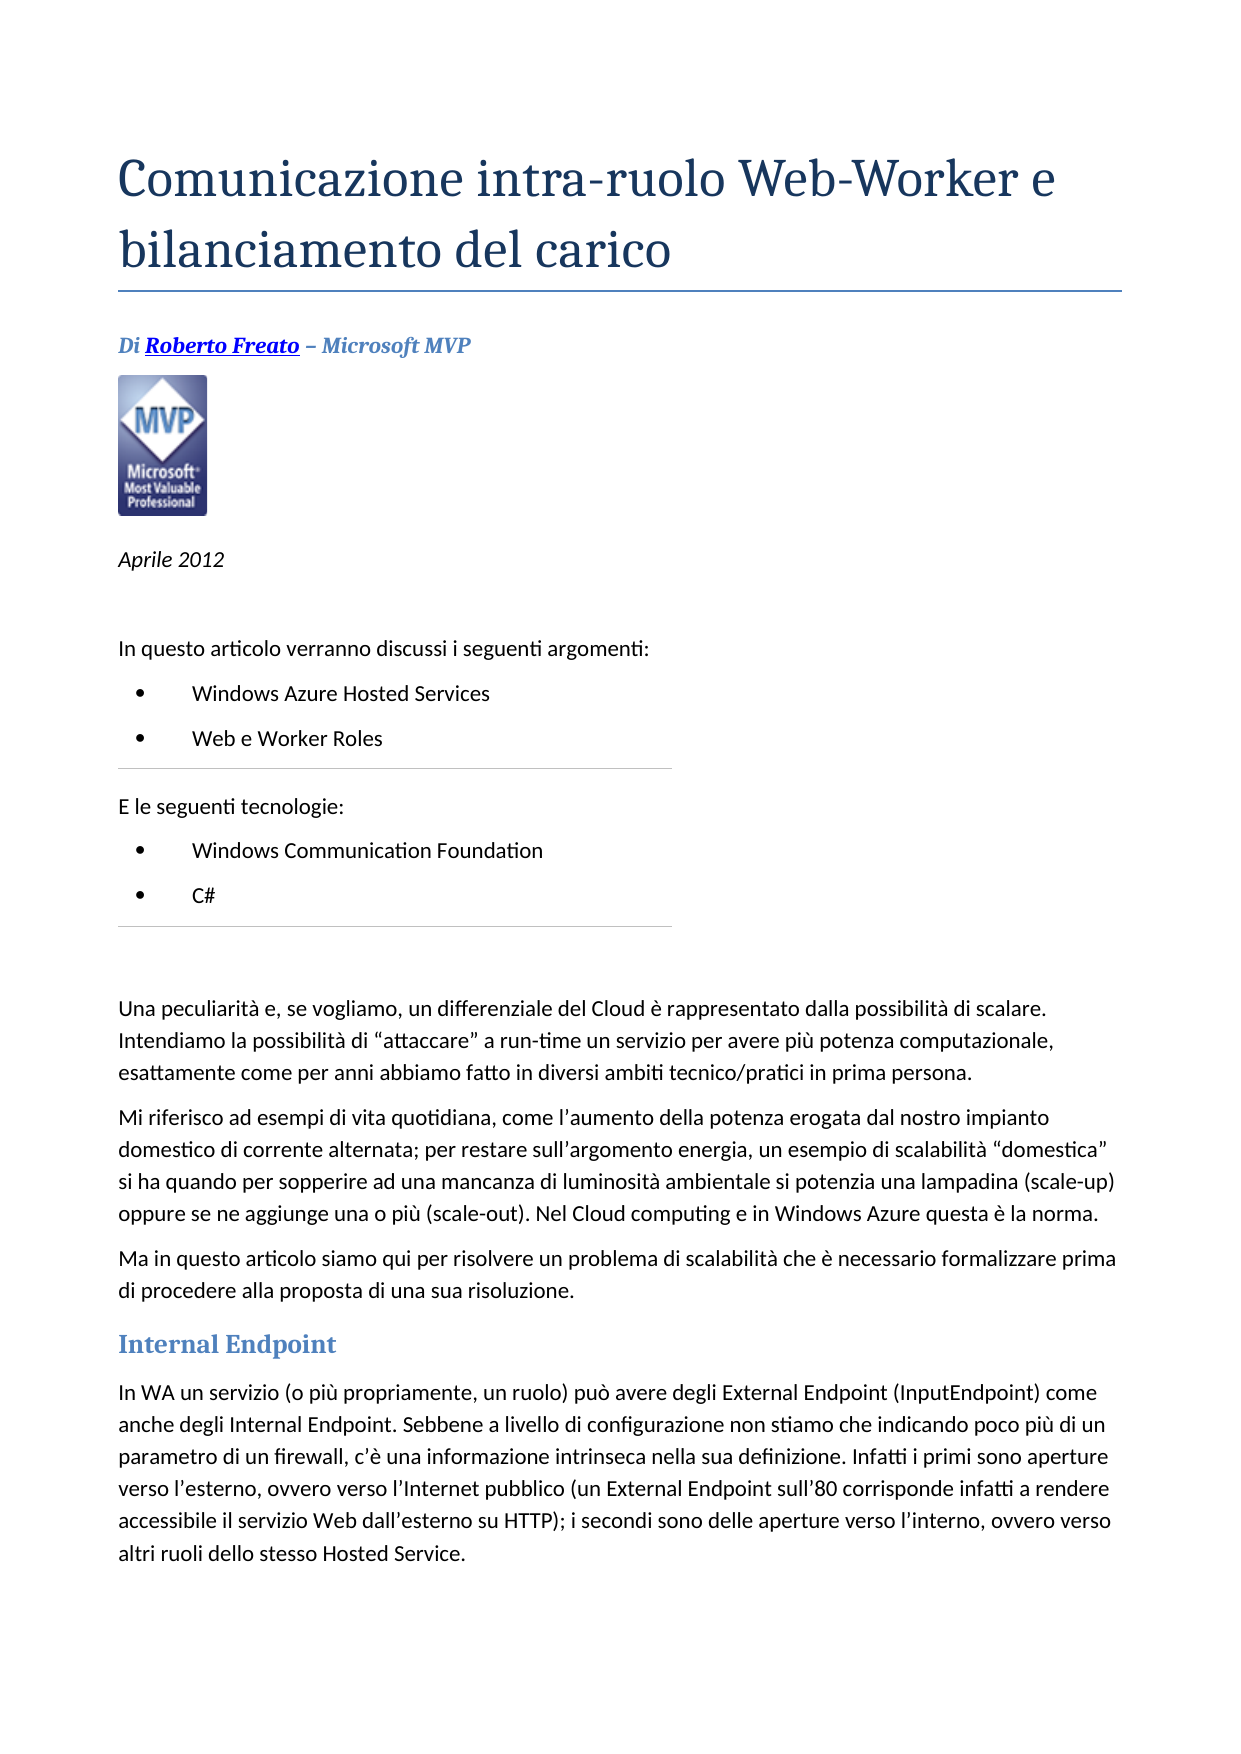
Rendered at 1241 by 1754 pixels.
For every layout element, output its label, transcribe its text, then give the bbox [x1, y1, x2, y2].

text Ma in questo articolo siamo qui per risolvere un problema di scalabilità che è necessario formalizzare prima di procedere alla proposta di una sua risoluzione. [118, 1244, 1122, 1304]
list Windows Azure Hosted Services [136, 679, 1122, 707]
text In questo articolo verranno discussi i seguenti argomenti: [118, 634, 1122, 662]
list Windows Communication Foundation [136, 836, 1122, 864]
picture [118, 375, 208, 516]
list Web e Worker Roles [136, 724, 1122, 752]
text Una peculiarità e, se vogliamo, un differenziale del Cloud è rappresentato dalla possibilità di scalare. Intendiamo la possibilità di “attaccare” a run-time un servizio per avere più potenza computazionale, esattamente come per anni abbiamo fatto in diversi ambiti tecnico/pratici in prima persona. [118, 994, 1122, 1086]
text E le seguenti tecnologie: [118, 792, 1122, 820]
text Mi riferisco ad esempi di vita quotidiana, come l’aumento della potenza erogata dal nostro impianto domestico di corrente alternata; per restare sull’argomento energia, un esempio di scalabilità “domestica” si ha quando per sopperire ad una mancanza di luminosità ambientale si potenzia una lampadina (scale-up) oppure se ne aggiunge una o più (scale-out). Nel Cloud computing e in Windows Azure questa è la norma. [118, 1103, 1122, 1228]
text In WA un servizio (o più propriamente, un ruolo) può avere degli External Endpoint (InputEndpoint) come anche degli Internal Endpoint. Sebbene a livello di configurazione non stiamo che indicando poco più di un parametro di un firewall, c’è una informazione intrinseca nella sua definizione. Infatti i primi sono aperture verso l’esterno, ovvero verso l’Internet pubblico (un External Endpoint sull’80 corrisponde infatti a rendere accessibile il servizio Web dall’esterno su HTTP); i secondi sono delle aperture verso l’interno, ovvero verso altri ruoli dello stesso Hosted Service. [118, 1378, 1122, 1567]
text Aprile 2012 [118, 545, 1122, 573]
list C# [136, 881, 1122, 909]
subtitle Di Roberto Freato – Microsoft MVP [118, 332, 1122, 359]
subtitle Internal Endpoint [118, 1329, 1122, 1361]
